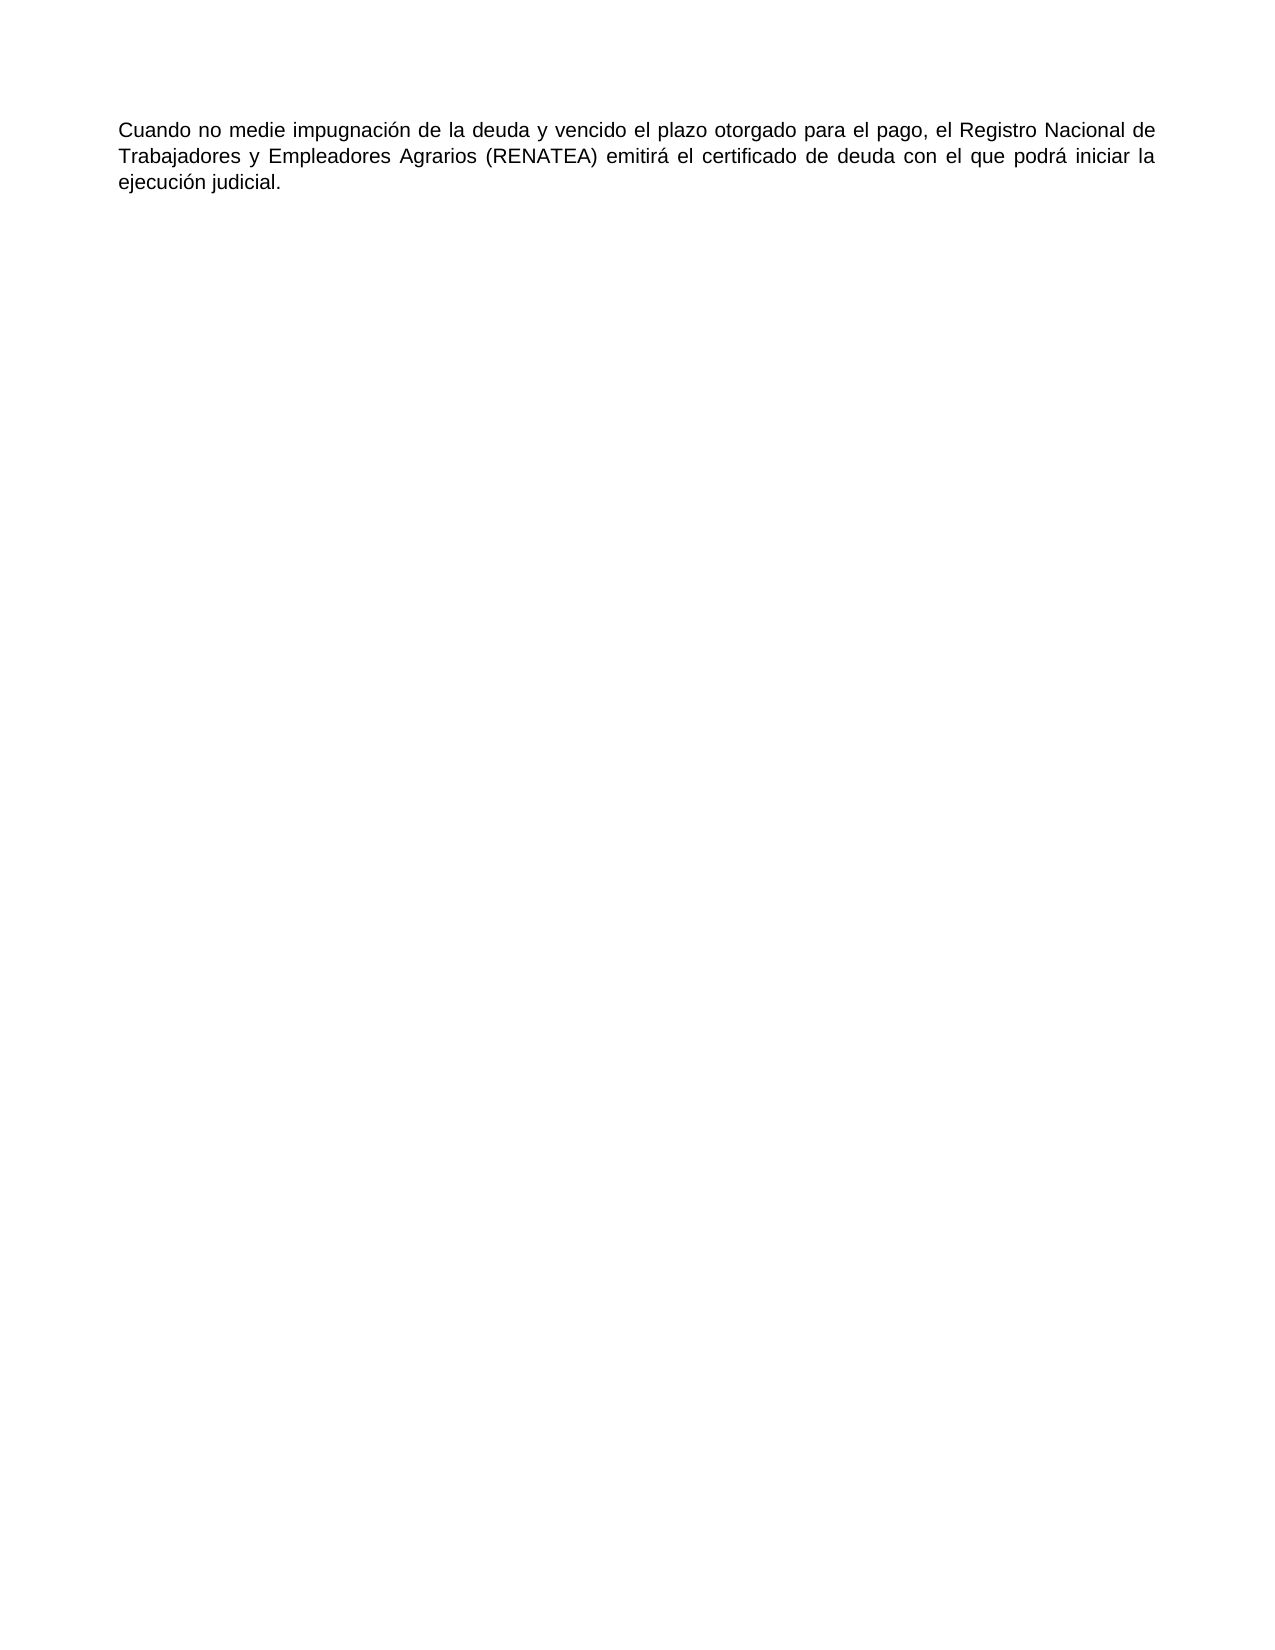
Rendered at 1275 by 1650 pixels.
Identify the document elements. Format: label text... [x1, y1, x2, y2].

text Cuando no medie impugnación de la deuda y vencido el plazo otorgado para el pago, el Registro Nacional de Trabajadores y Empleadores Agrarios (RENATEA) emitirá el certificado de deuda con el que podrá iniciar la ejecución judicial. [118, 118, 1157, 194]
